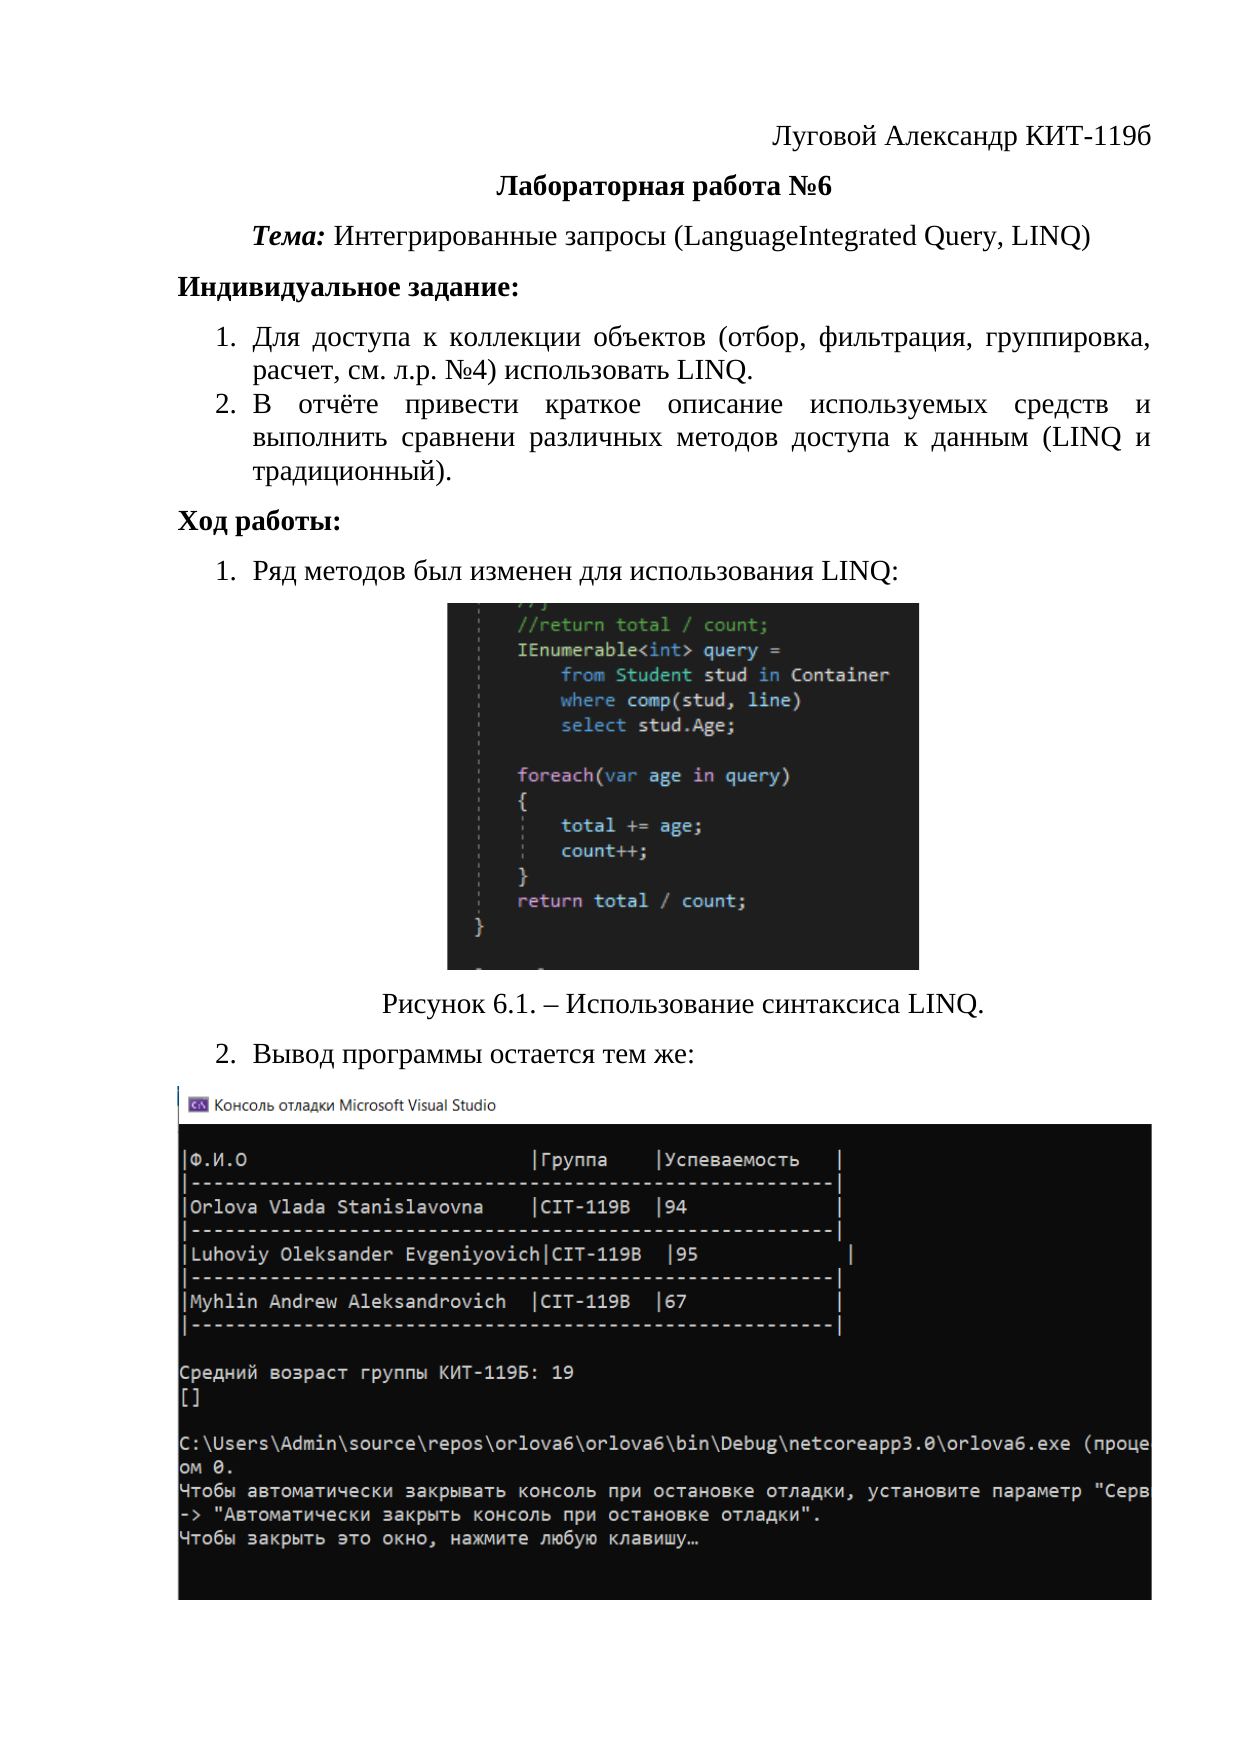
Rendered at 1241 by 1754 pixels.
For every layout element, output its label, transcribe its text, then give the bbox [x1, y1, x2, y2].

list Вывод программы остается тем же: [215, 1036, 1152, 1070]
text Лабораторная работа №6 [177, 168, 1152, 202]
text Индивидуальное задание: [177, 269, 1152, 302]
picture [447, 603, 920, 970]
list В отчёте привести краткое описание используемых средств и выполнить сравнени различных методов доступа к данным (LINQ и традиционный). [215, 386, 1152, 487]
list Ряд методов был изменен для использования LINQ: [215, 553, 1152, 587]
text Тема: Интегрированные запросы (LanguageIntegrated Query, LINQ) [177, 218, 1152, 252]
text Рисунок 6.1. – Использование синтаксиса LINQ. [215, 986, 1152, 1019]
text Ход работы: [177, 503, 1152, 537]
picture [177, 1086, 1152, 1600]
list Для доступа к коллекции объектов (отбор, фильтрация, группировка, расчет, см. л.р. №4) использовать LINQ. [215, 319, 1152, 386]
text Луговой Александр КИТ-119б [177, 118, 1152, 152]
